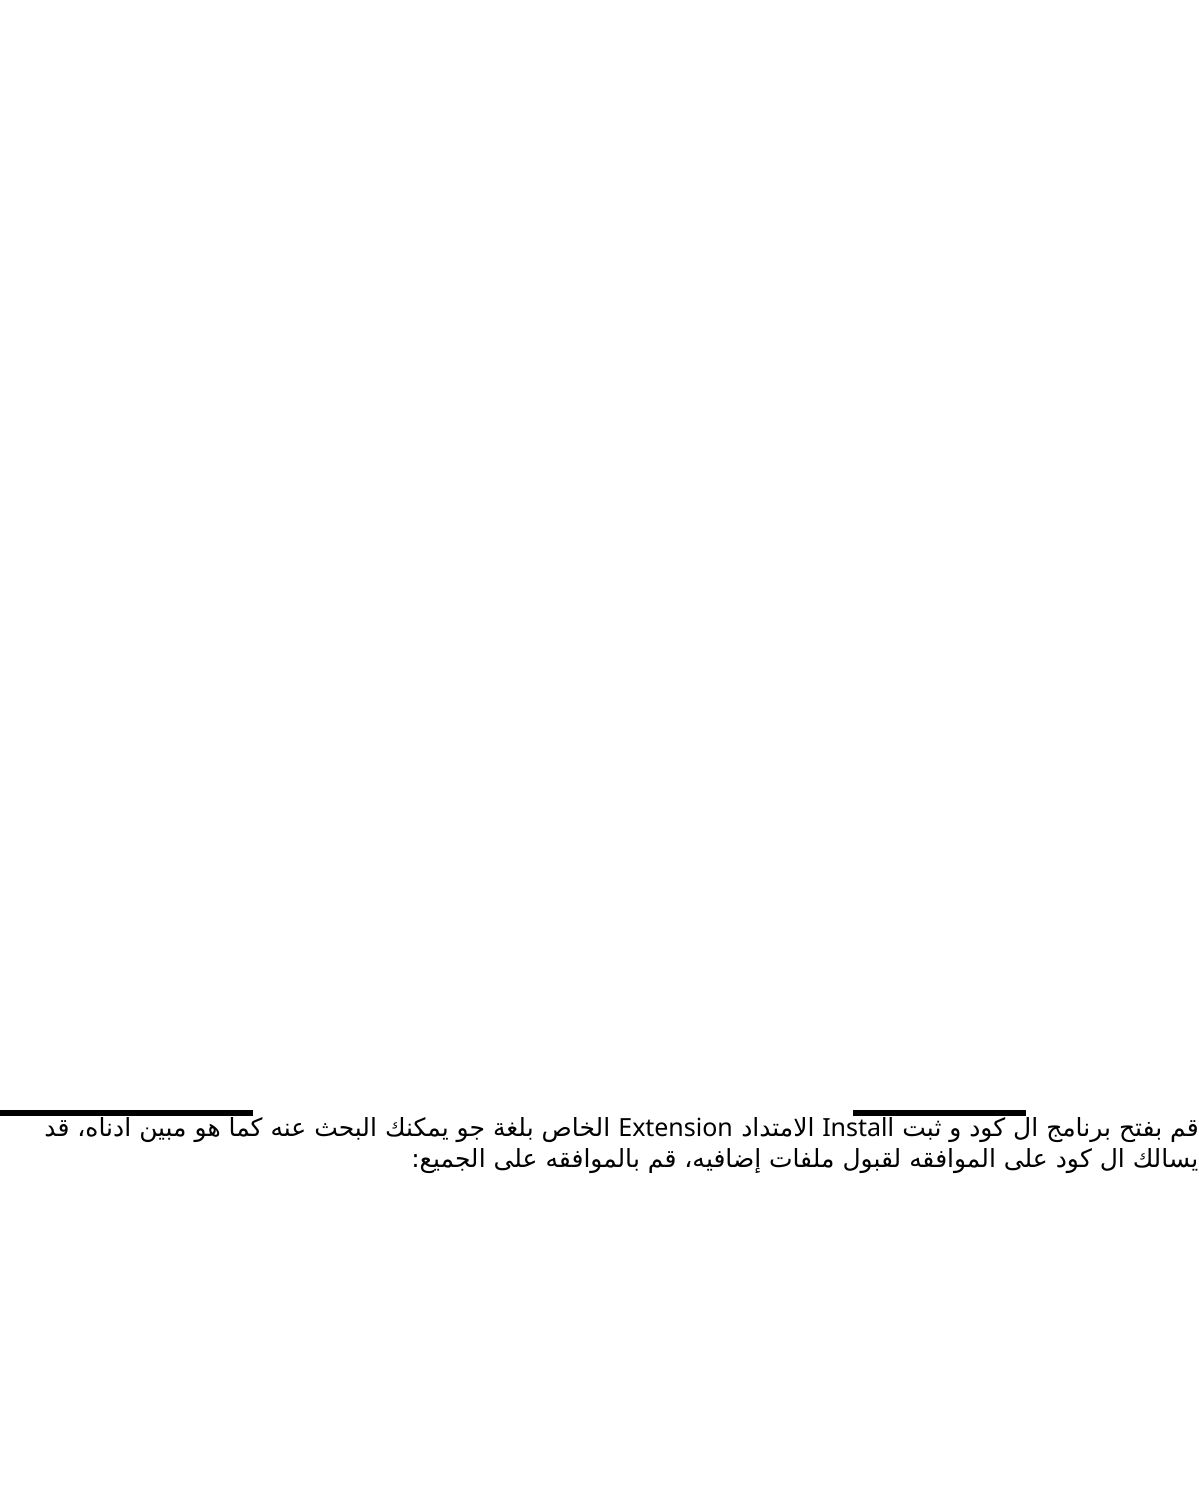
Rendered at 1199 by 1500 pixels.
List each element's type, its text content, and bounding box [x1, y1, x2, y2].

text قم بفتح برنامج ال كود و ثبت Install الامتداد Extension الخاص بلغة جو يمكنك البحث عنه كما هو مبين ادناه، قد يسالك ال كود على الموافقه لقبول ملفات إضافيه، قم بالموافقه على الجميع: [0, 1110, 1199, 1173]
